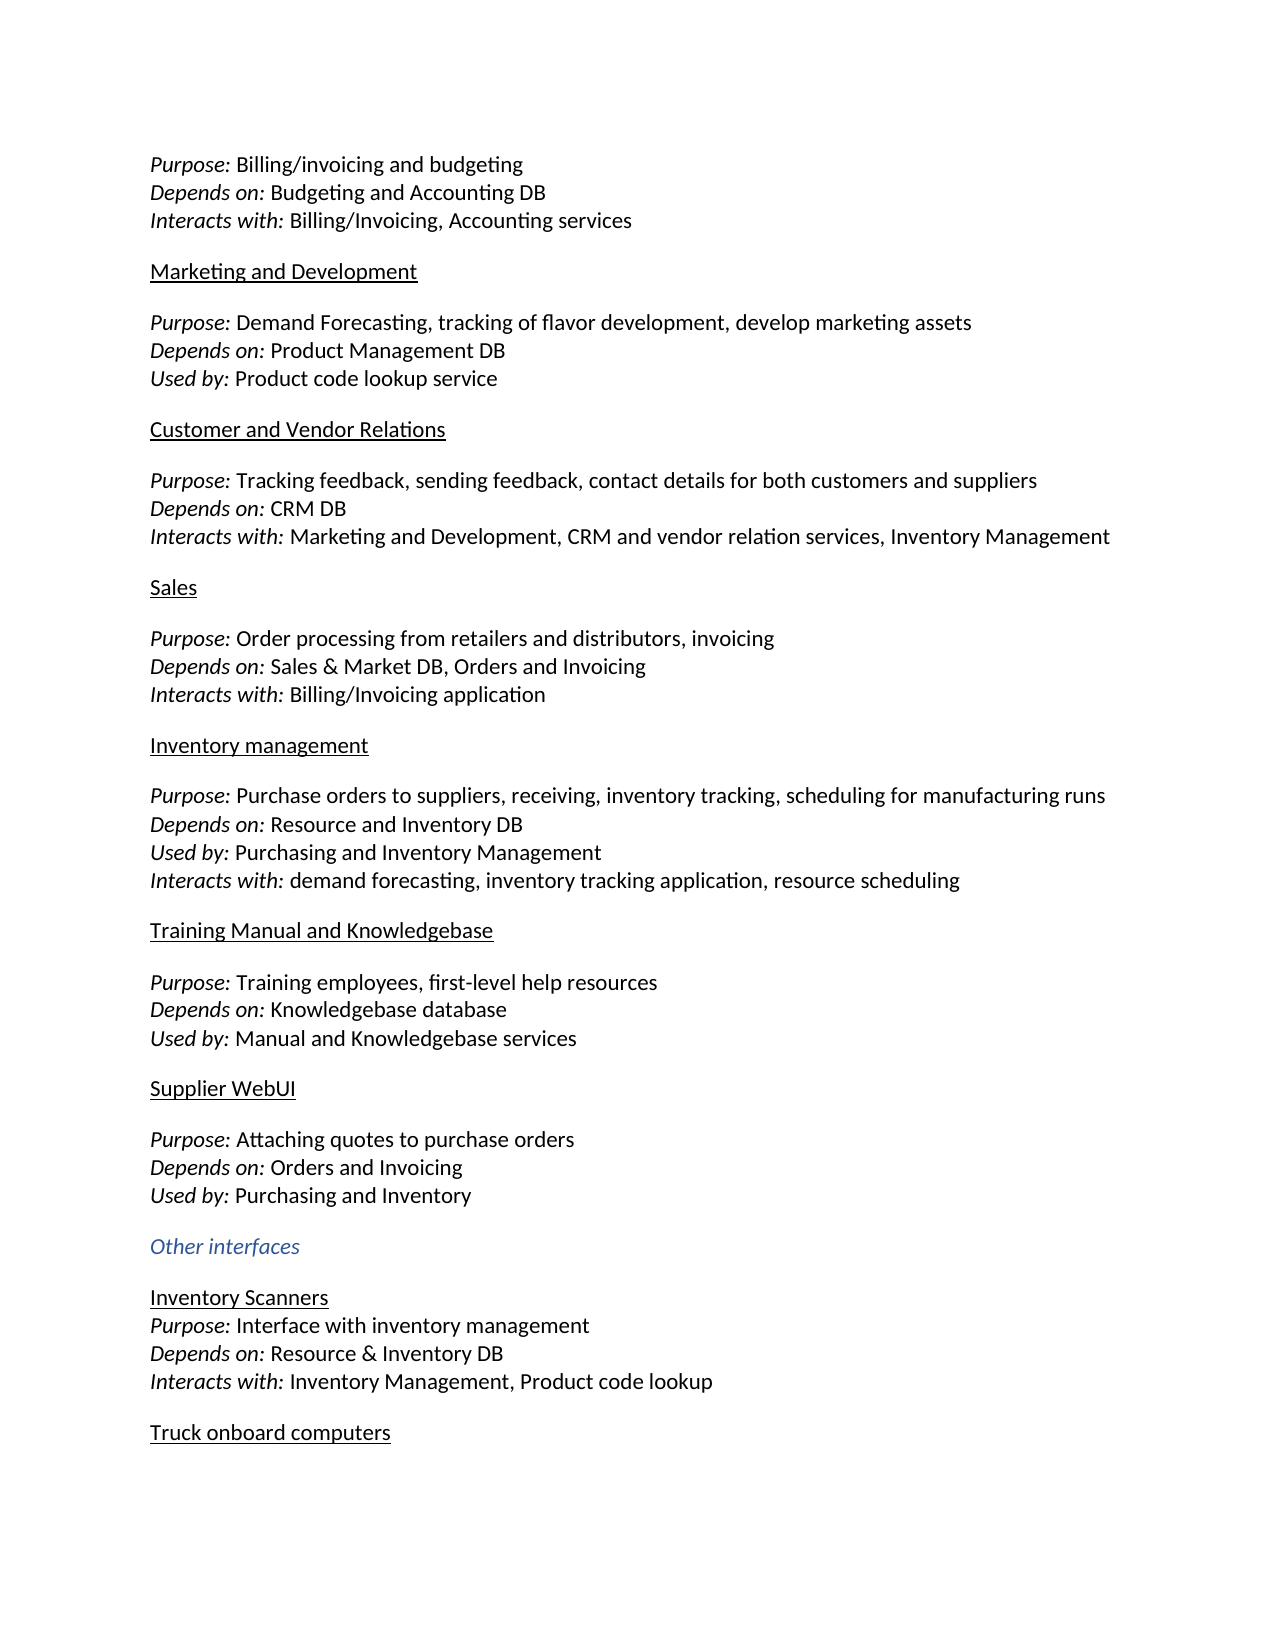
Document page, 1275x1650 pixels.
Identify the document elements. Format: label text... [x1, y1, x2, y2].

text Truck onboard computers [150, 1418, 1125, 1446]
text Supplier WebUI [150, 1074, 1125, 1103]
text Purpose: Billing/invoicing and budgeting Depends on: Budgeting and Accounting DB Interacts with: Billing/Invoicing, Accounting services [150, 150, 1125, 234]
text Inventory Scanners Purpose: Interface with inventory management Depends on: Resource & Inventory DB Interacts with: Inventory Management, Product code lookup [150, 1283, 1125, 1396]
text Purpose: Training employees, first-level help resources Depends on: Knowledgebase database Used by: Manual and Knowledgebase services [150, 968, 1125, 1052]
text Purpose: Demand Forecasting, tracking of flavor development, develop marketing assets Depends on: Product Management DB Used by: Product code lookup service [150, 308, 1125, 392]
text Customer and Vendor Relations [150, 415, 1125, 443]
text Purpose: Purchase orders to suppliers, receiving, inventory tracking, scheduling for manufacturing runs Depends on: Resource and Inventory DB Used by: Purchasing and Inventory Management Interacts with: demand forecasting, inventory tracking application, resource scheduling [150, 782, 1125, 894]
subtitle Other interfaces [150, 1232, 1125, 1261]
text Inventory management [150, 731, 1125, 759]
text Purpose: Tracking feedback, sending feedback, contact details for both customers and suppliers Depends on: CRM DB Interacts with: Marketing and Development, CRM and vendor relation services, Inventory Management [150, 466, 1125, 550]
text Training Manual and Knowledgebase [150, 917, 1125, 945]
text Marketing and Development [150, 257, 1125, 285]
text Sales [150, 573, 1125, 601]
text Purpose: Order processing from retailers and distributors, invoicing Depends on: Sales & Market DB, Orders and Invoicing Interacts with: Billing/Invoicing application [150, 624, 1125, 708]
text Purpose: Attaching quotes to purchase orders Depends on: Orders and Invoicing Used by: Purchasing and Inventory [150, 1126, 1125, 1209]
